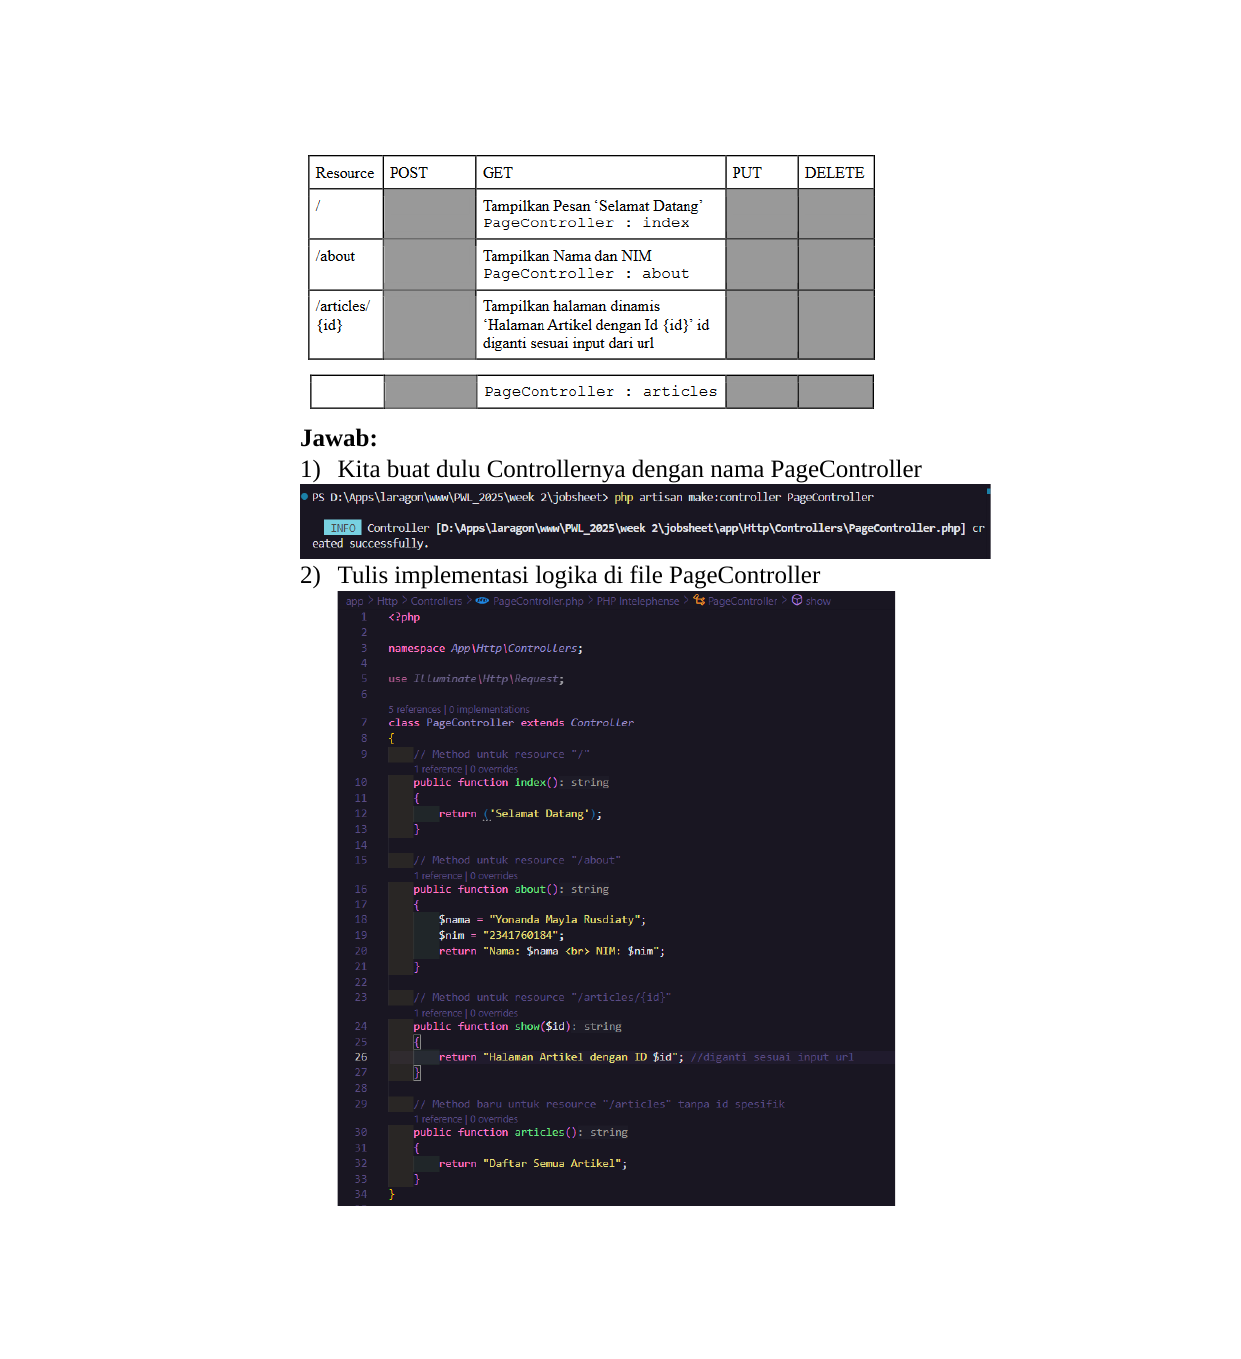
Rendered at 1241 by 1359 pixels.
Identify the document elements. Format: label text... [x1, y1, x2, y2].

list Tulis implementasi logika di file PageController [300, 560, 1090, 589]
picture [300, 365, 884, 421]
list Kita buat dulu Controllernya dengan nama PageController [300, 454, 1090, 482]
picture [300, 150, 883, 363]
picture [300, 484, 991, 559]
picture [337, 591, 896, 1206]
list Jawab: [300, 423, 1090, 451]
